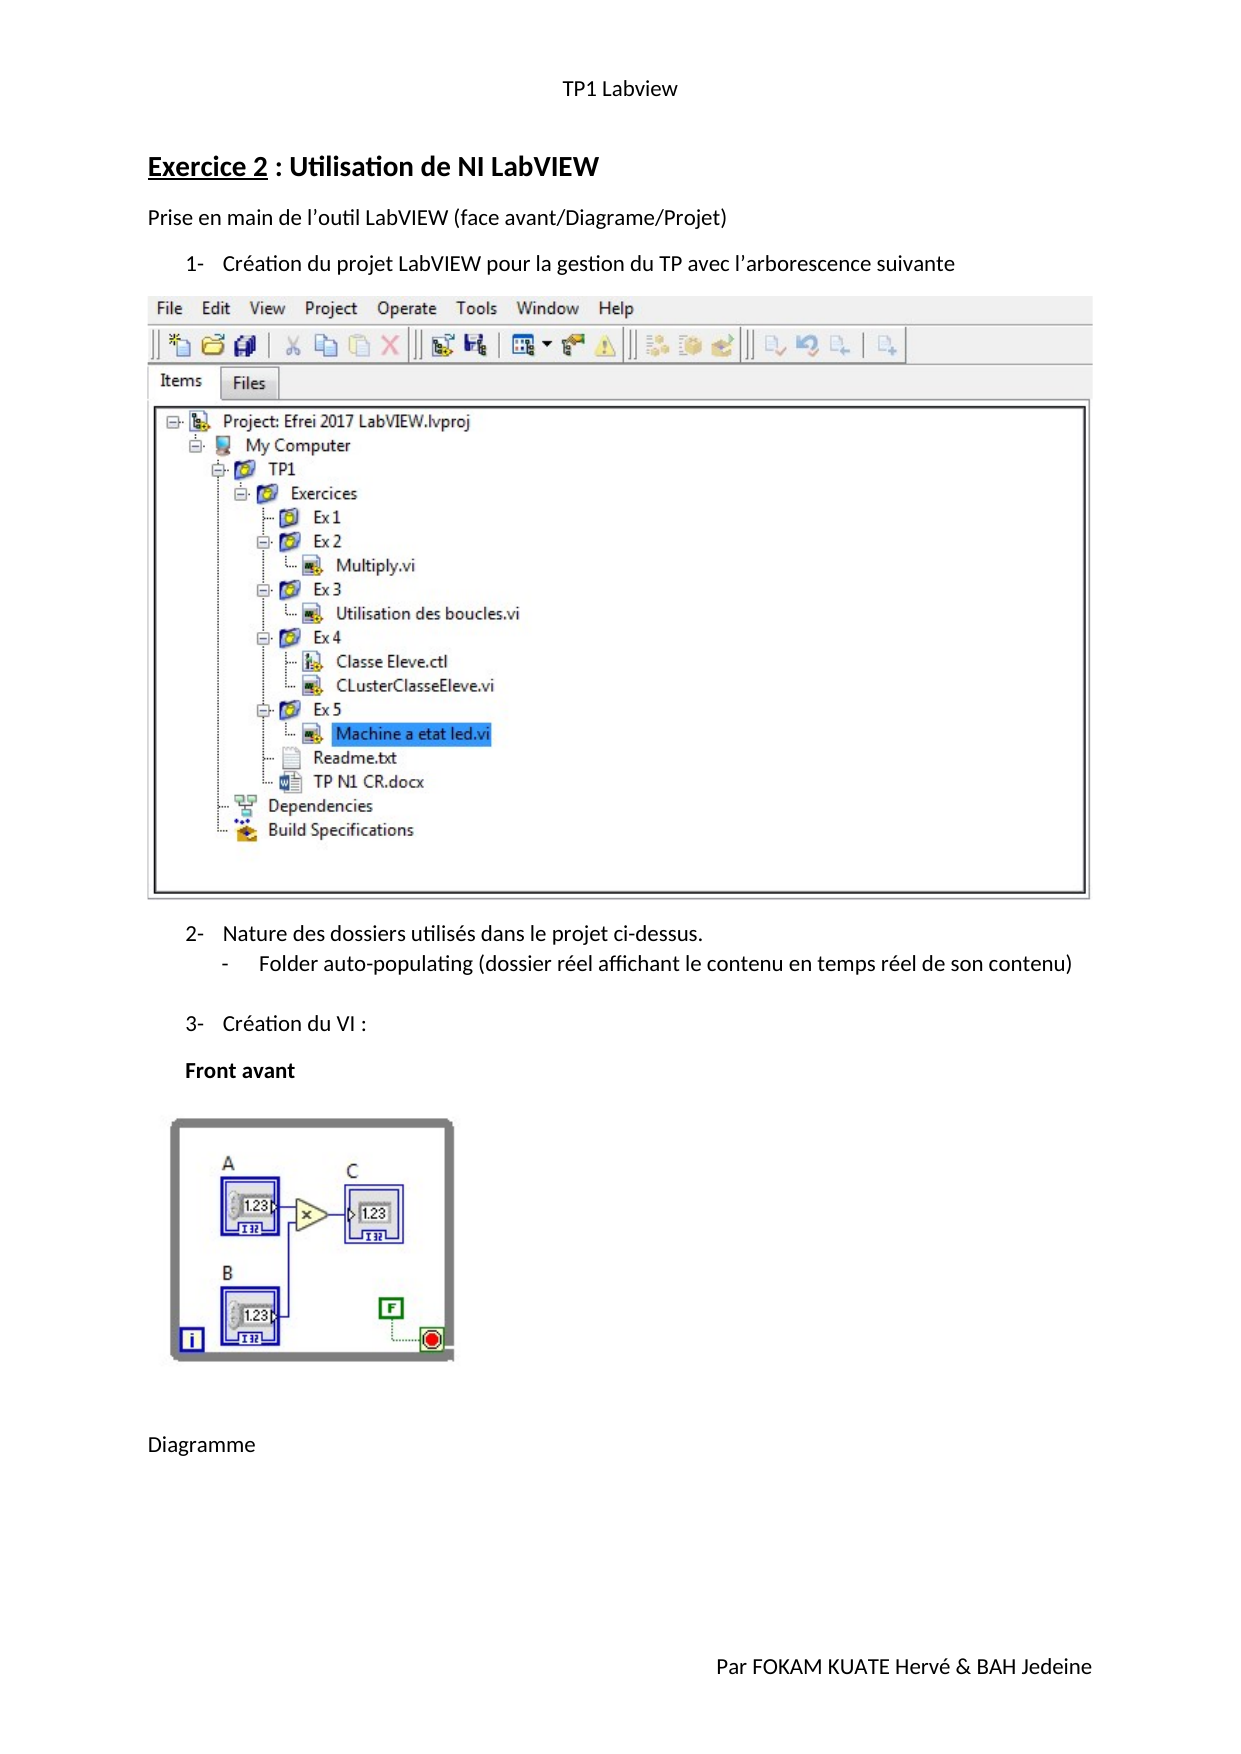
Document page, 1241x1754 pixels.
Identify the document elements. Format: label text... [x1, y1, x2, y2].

text Front avant [185, 1056, 1093, 1084]
picture [147, 1103, 517, 1412]
list Création du VI : [185, 1009, 1093, 1038]
text Diagramme [148, 1430, 1093, 1458]
text Exercice 2 : Utilisation de NI LabVIEW [148, 148, 1093, 183]
list Nature des dossiers utilisés dans le projet ci-dessus. [185, 919, 1093, 947]
list Création du projet LabVIEW pour la gestion du TP avec l’arborescence suivante [185, 249, 1093, 278]
text Prise en main de l’outil LabVIEW (face avant/Diagrame/Projet) [148, 203, 1093, 231]
list Folder auto-populating (dossier réel affichant le contenu en temps réel de son contenu) [221, 949, 1093, 977]
picture [147, 296, 1093, 901]
